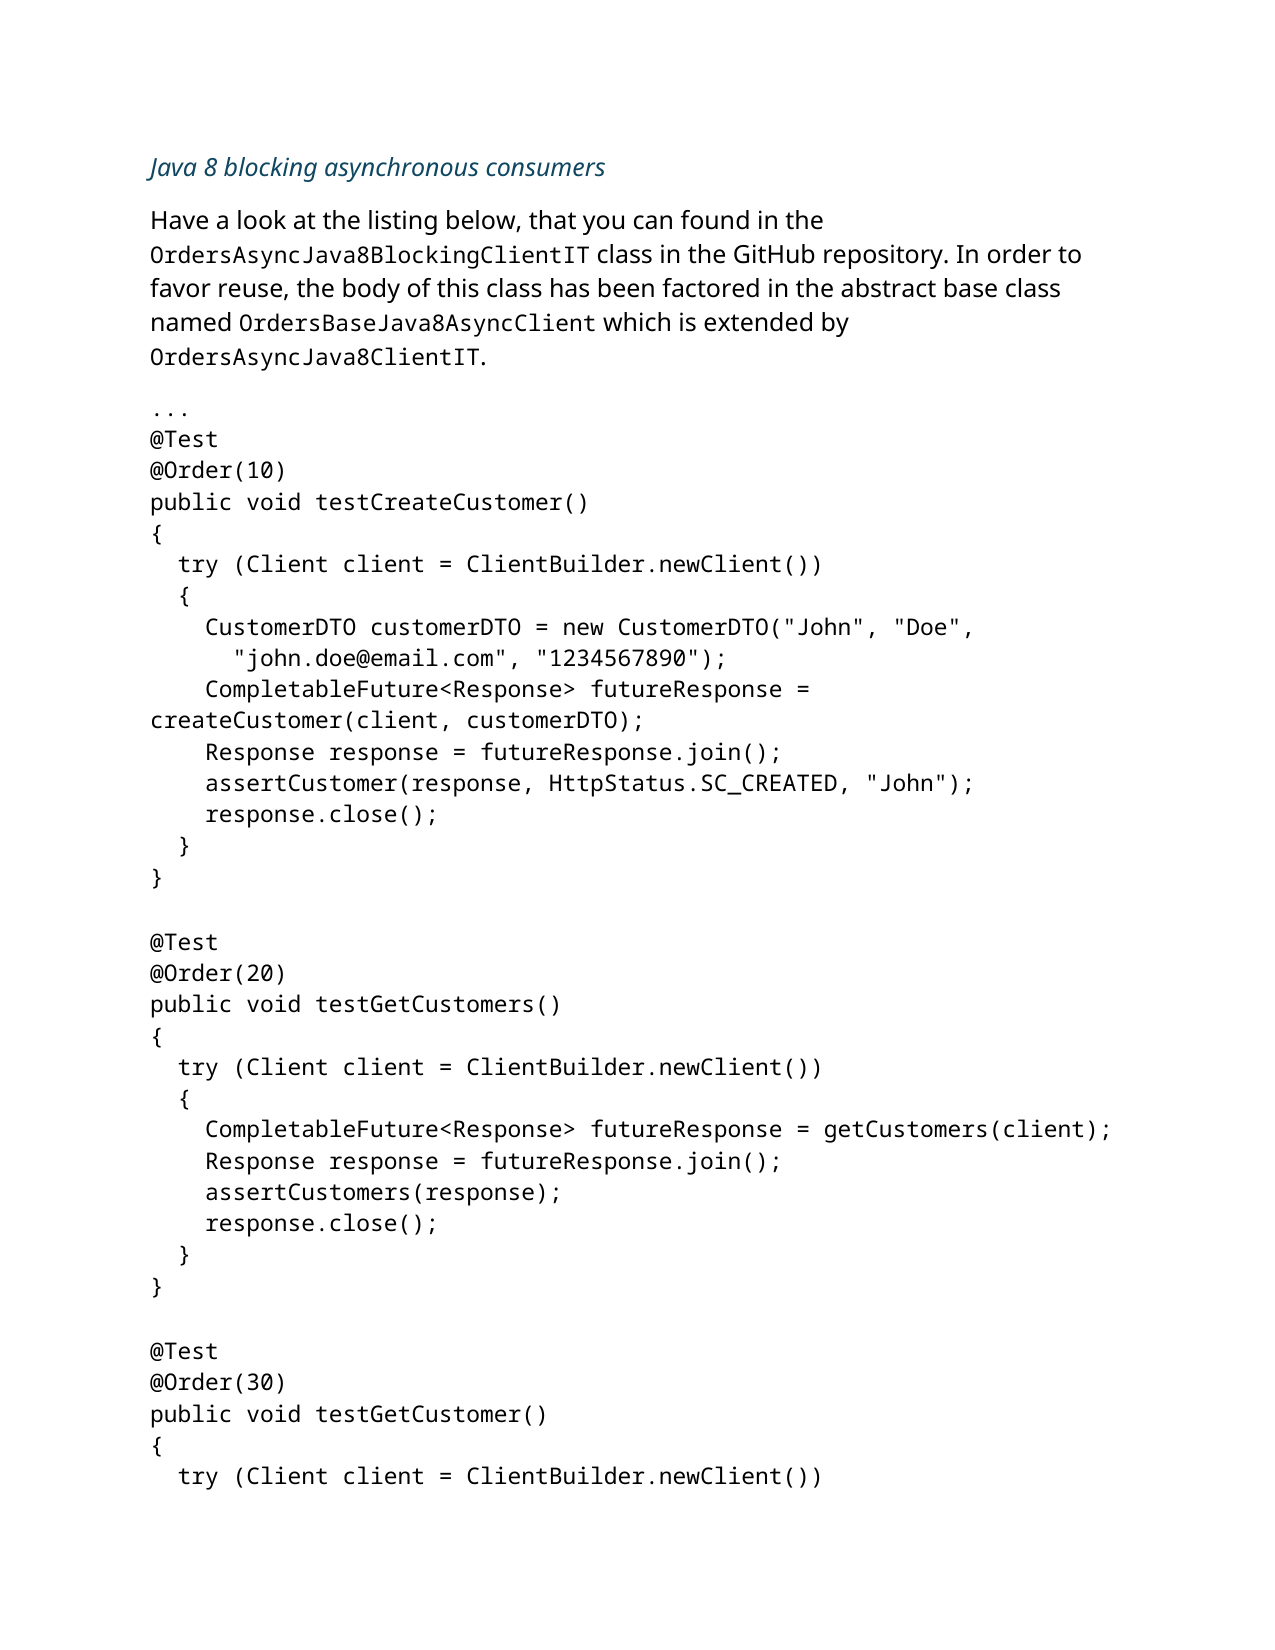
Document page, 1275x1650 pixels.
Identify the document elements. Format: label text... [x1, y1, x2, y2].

subtitle Java 8 blocking asynchronous consumers [150, 150, 1125, 184]
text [150, 392, 1125, 1491]
text Have a look at the listing below, that you can found in the OrdersAsyncJava8BlockingClientIT class in the GitHub repository. In order to favor reuse, the body of this class has been factored in the abstract base class named OrdersBaseJava8AsyncClient which is extended by OrdersAsyncJava8ClientIT. [150, 203, 1125, 373]
